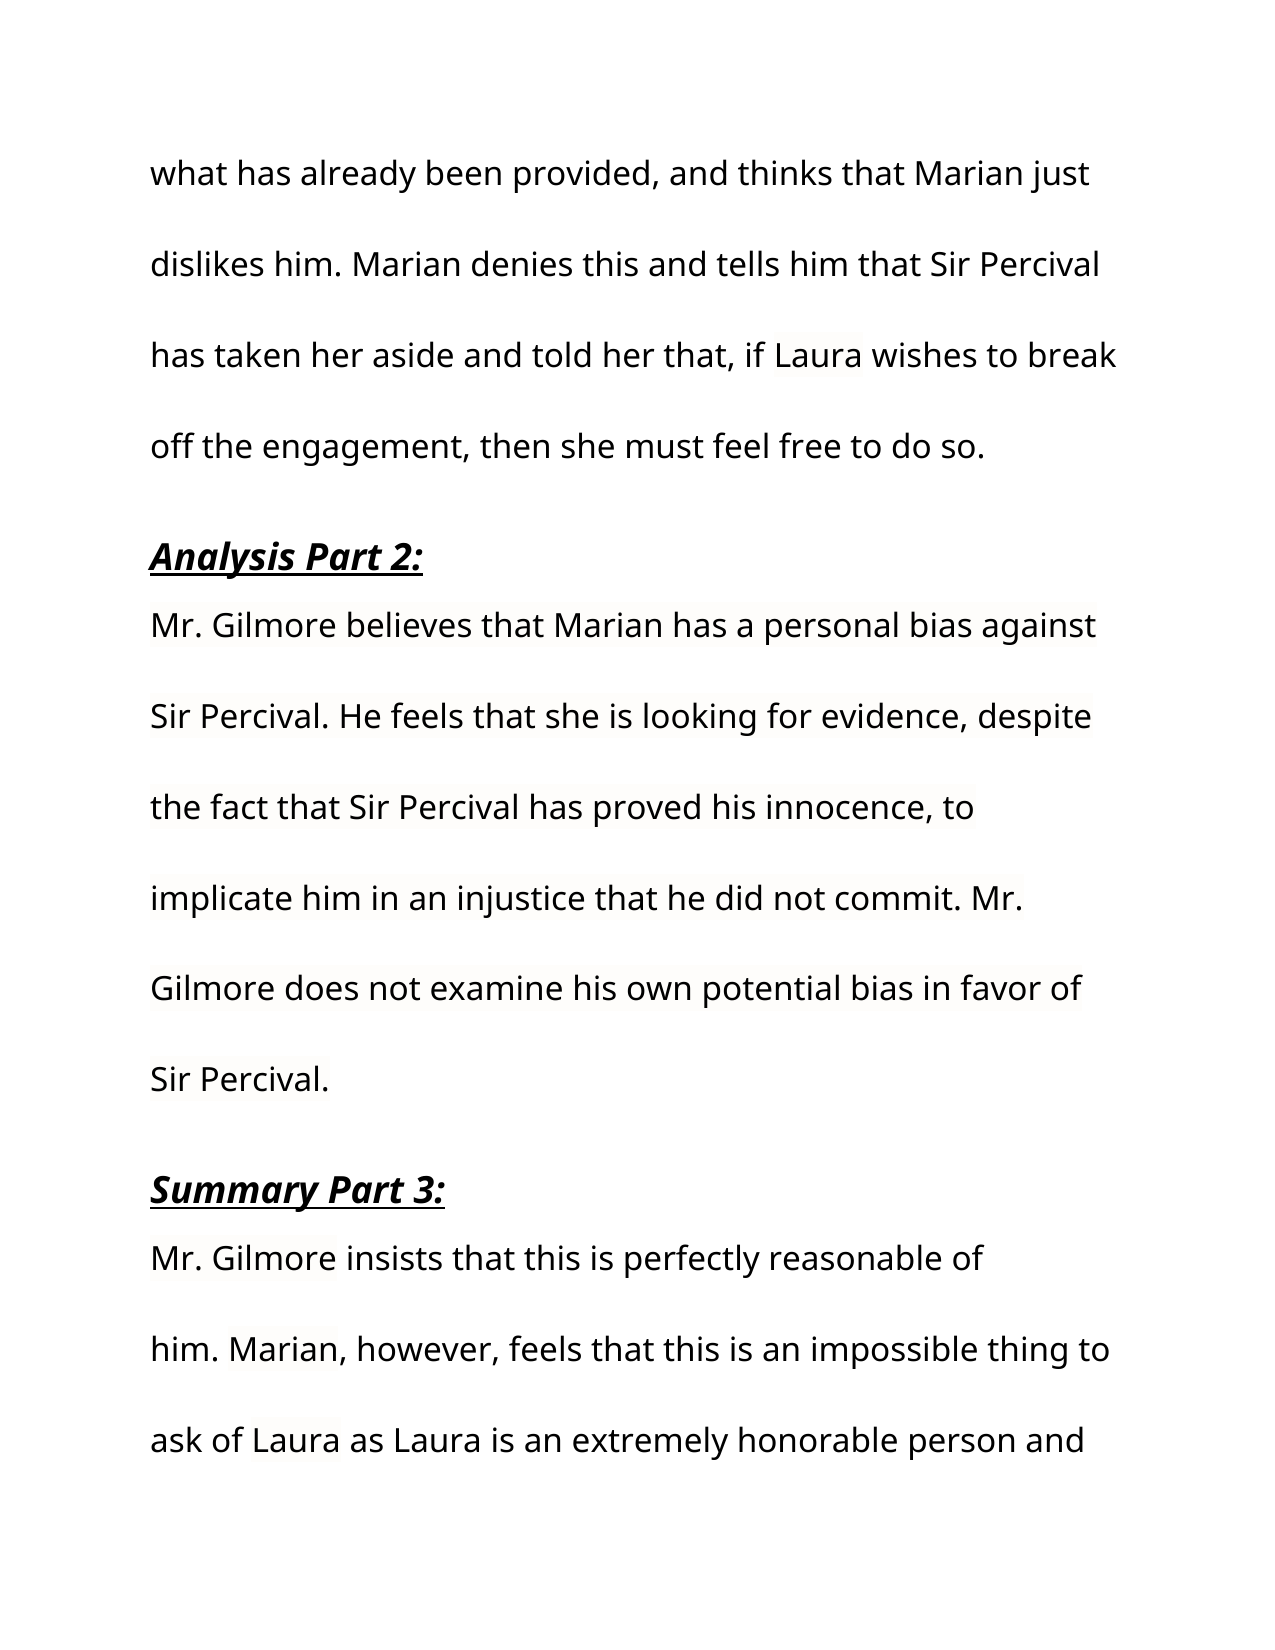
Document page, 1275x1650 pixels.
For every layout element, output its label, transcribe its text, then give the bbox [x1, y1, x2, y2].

text Mr. Gilmore believes that Marian has a personal bias against Sir Percival. He feels that she is looking for evidence, despite the fact that Sir Percival has proved his innocence, to implicate him in an injustice that he did not commit. Mr. Gilmore does not examine his own potential bias in favor of Sir Percival. [150, 602, 1125, 1101]
text Analysis Part 2: [150, 530, 1125, 581]
text Summary Part 3: [150, 1163, 1125, 1214]
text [150, 150, 1125, 468]
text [150, 1235, 1125, 1462]
